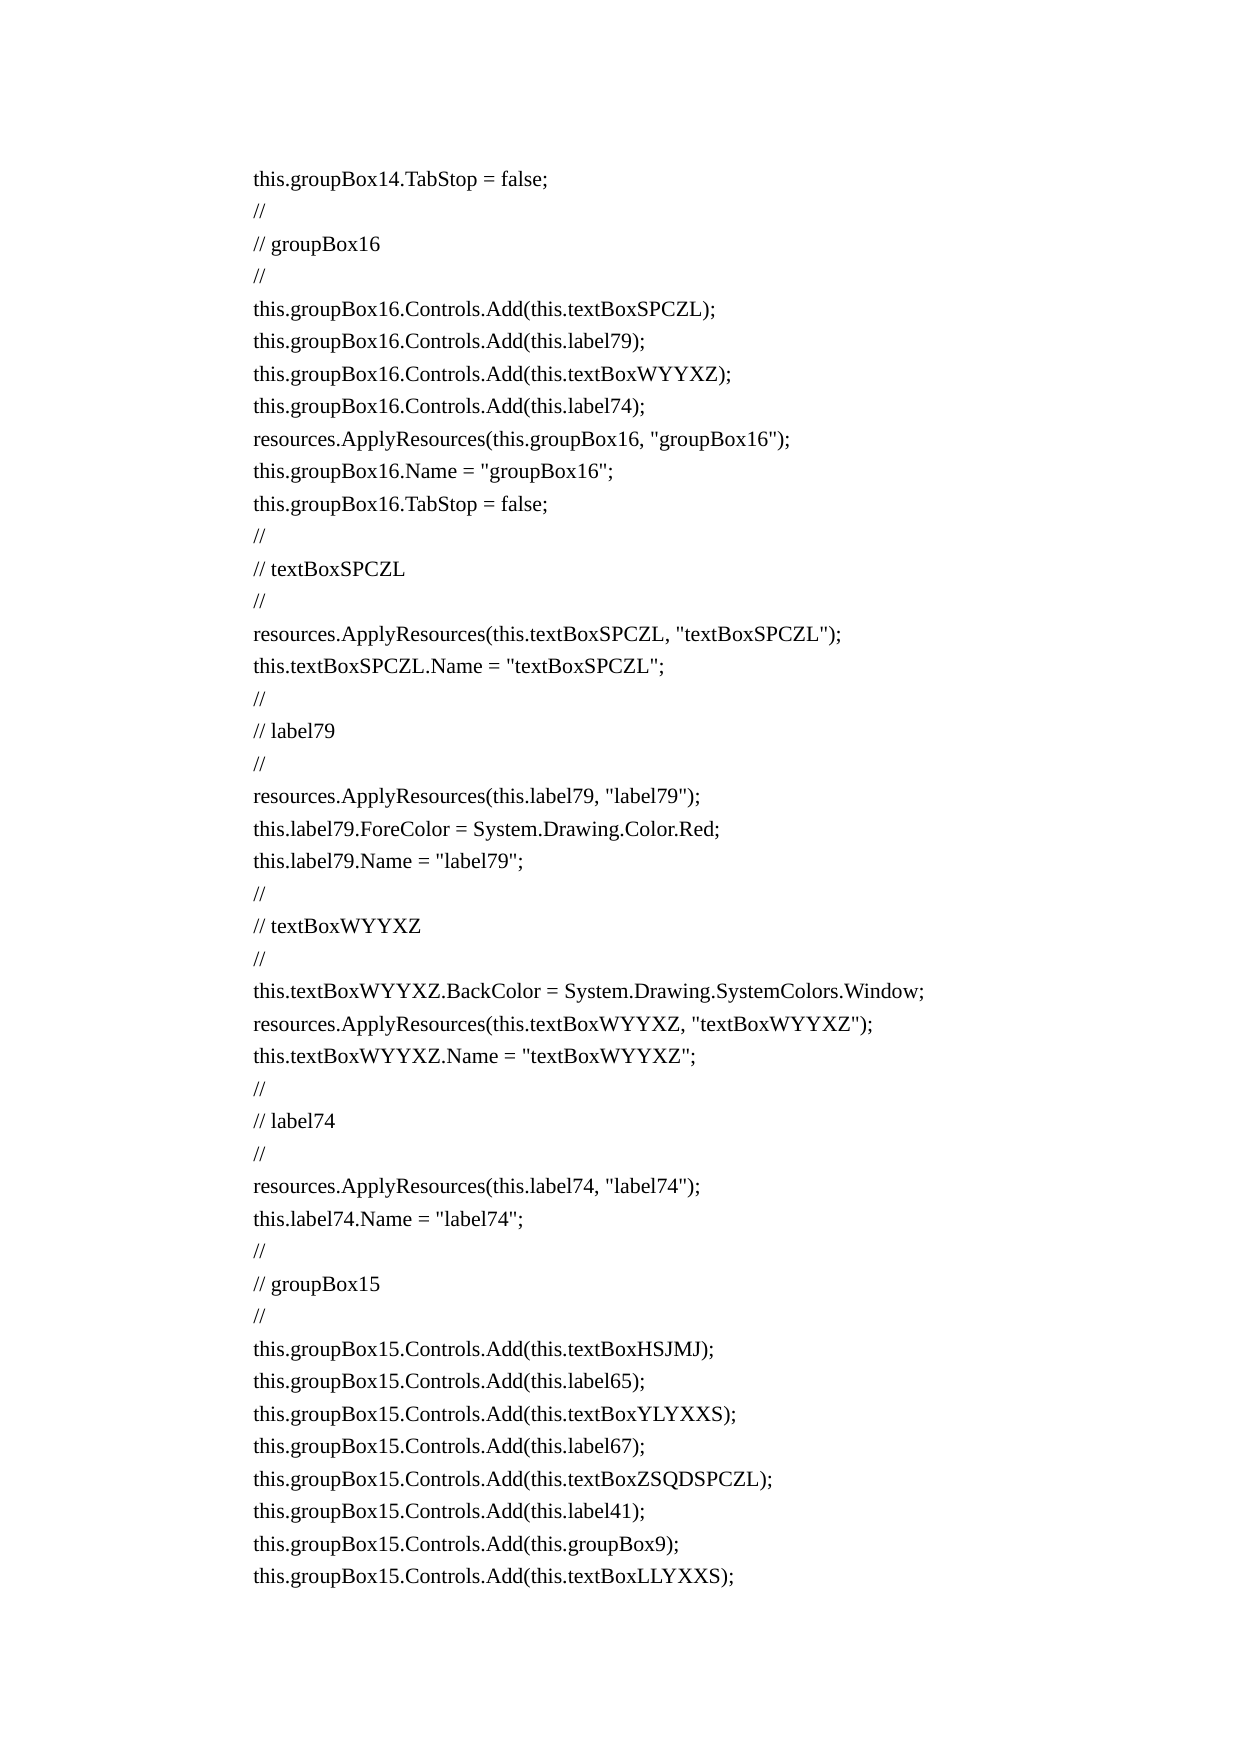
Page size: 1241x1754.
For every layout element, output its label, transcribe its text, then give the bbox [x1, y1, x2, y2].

text // [187, 747, 1053, 779]
text this.textBoxWYYXZ.BackColor = System.Drawing.SystemColors.Window; [187, 974, 1053, 1007]
text // textBoxSPCZL [187, 552, 1053, 584]
text this.groupBox16.Controls.Add(this.textBoxWYYXZ); [187, 357, 1053, 389]
text // label74 [187, 1104, 1053, 1137]
text // groupBox16 [187, 227, 1053, 259]
text // [187, 1299, 1053, 1332]
text this.groupBox15.Controls.Add(this.textBoxZSQDSPCZL); [187, 1462, 1053, 1494]
text this.groupBox15.Controls.Add(this.groupBox9); [187, 1527, 1053, 1559]
text this.label79.Name = "label79"; [187, 844, 1053, 877]
text // [187, 1072, 1053, 1104]
text // [187, 1234, 1053, 1267]
text this.textBoxWYYXZ.Name = "textBoxWYYXZ"; [187, 1039, 1053, 1072]
text // [187, 519, 1053, 552]
text resources.ApplyResources(this.groupBox16, "groupBox16"); [187, 422, 1053, 454]
text // [187, 682, 1053, 714]
text // [187, 259, 1053, 292]
text this.groupBox15.Controls.Add(this.textBoxLLYXXS); [187, 1559, 1053, 1592]
text this.groupBox15.Controls.Add(this.textBoxYLYXXS); [187, 1397, 1053, 1429]
text // groupBox15 [187, 1267, 1053, 1299]
text // [187, 1137, 1053, 1169]
text this.label79.ForeColor = System.Drawing.Color.Red; [187, 812, 1053, 844]
text resources.ApplyResources(this.label74, "label74"); [187, 1169, 1053, 1202]
text this.groupBox14.TabStop = false; [187, 162, 1053, 194]
text this.groupBox15.Controls.Add(this.textBoxHSJMJ); [187, 1332, 1053, 1364]
text // [187, 877, 1053, 909]
text this.groupBox16.Controls.Add(this.textBoxSPCZL); [187, 292, 1053, 324]
text this.groupBox15.Controls.Add(this.label67); [187, 1429, 1053, 1462]
text resources.ApplyResources(this.textBoxSPCZL, "textBoxSPCZL"); [187, 617, 1053, 649]
text this.textBoxSPCZL.Name = "textBoxSPCZL"; [187, 649, 1053, 682]
text this.groupBox16.TabStop = false; [187, 487, 1053, 519]
text this.groupBox16.Controls.Add(this.label74); [187, 389, 1053, 422]
text this.groupBox15.Controls.Add(this.label41); [187, 1494, 1053, 1527]
text this.groupBox16.Controls.Add(this.label79); [187, 324, 1053, 357]
text this.groupBox16.Name = "groupBox16"; [187, 454, 1053, 487]
text this.label74.Name = "label74"; [187, 1202, 1053, 1234]
text this.groupBox15.Controls.Add(this.label65); [187, 1364, 1053, 1397]
text resources.ApplyResources(this.textBoxWYYXZ, "textBoxWYYXZ"); [187, 1007, 1053, 1039]
text // [187, 942, 1053, 974]
text // [187, 194, 1053, 227]
text // textBoxWYYXZ [187, 909, 1053, 942]
text resources.ApplyResources(this.label79, "label79"); [187, 779, 1053, 812]
text // label79 [187, 714, 1053, 747]
text // [187, 584, 1053, 617]
